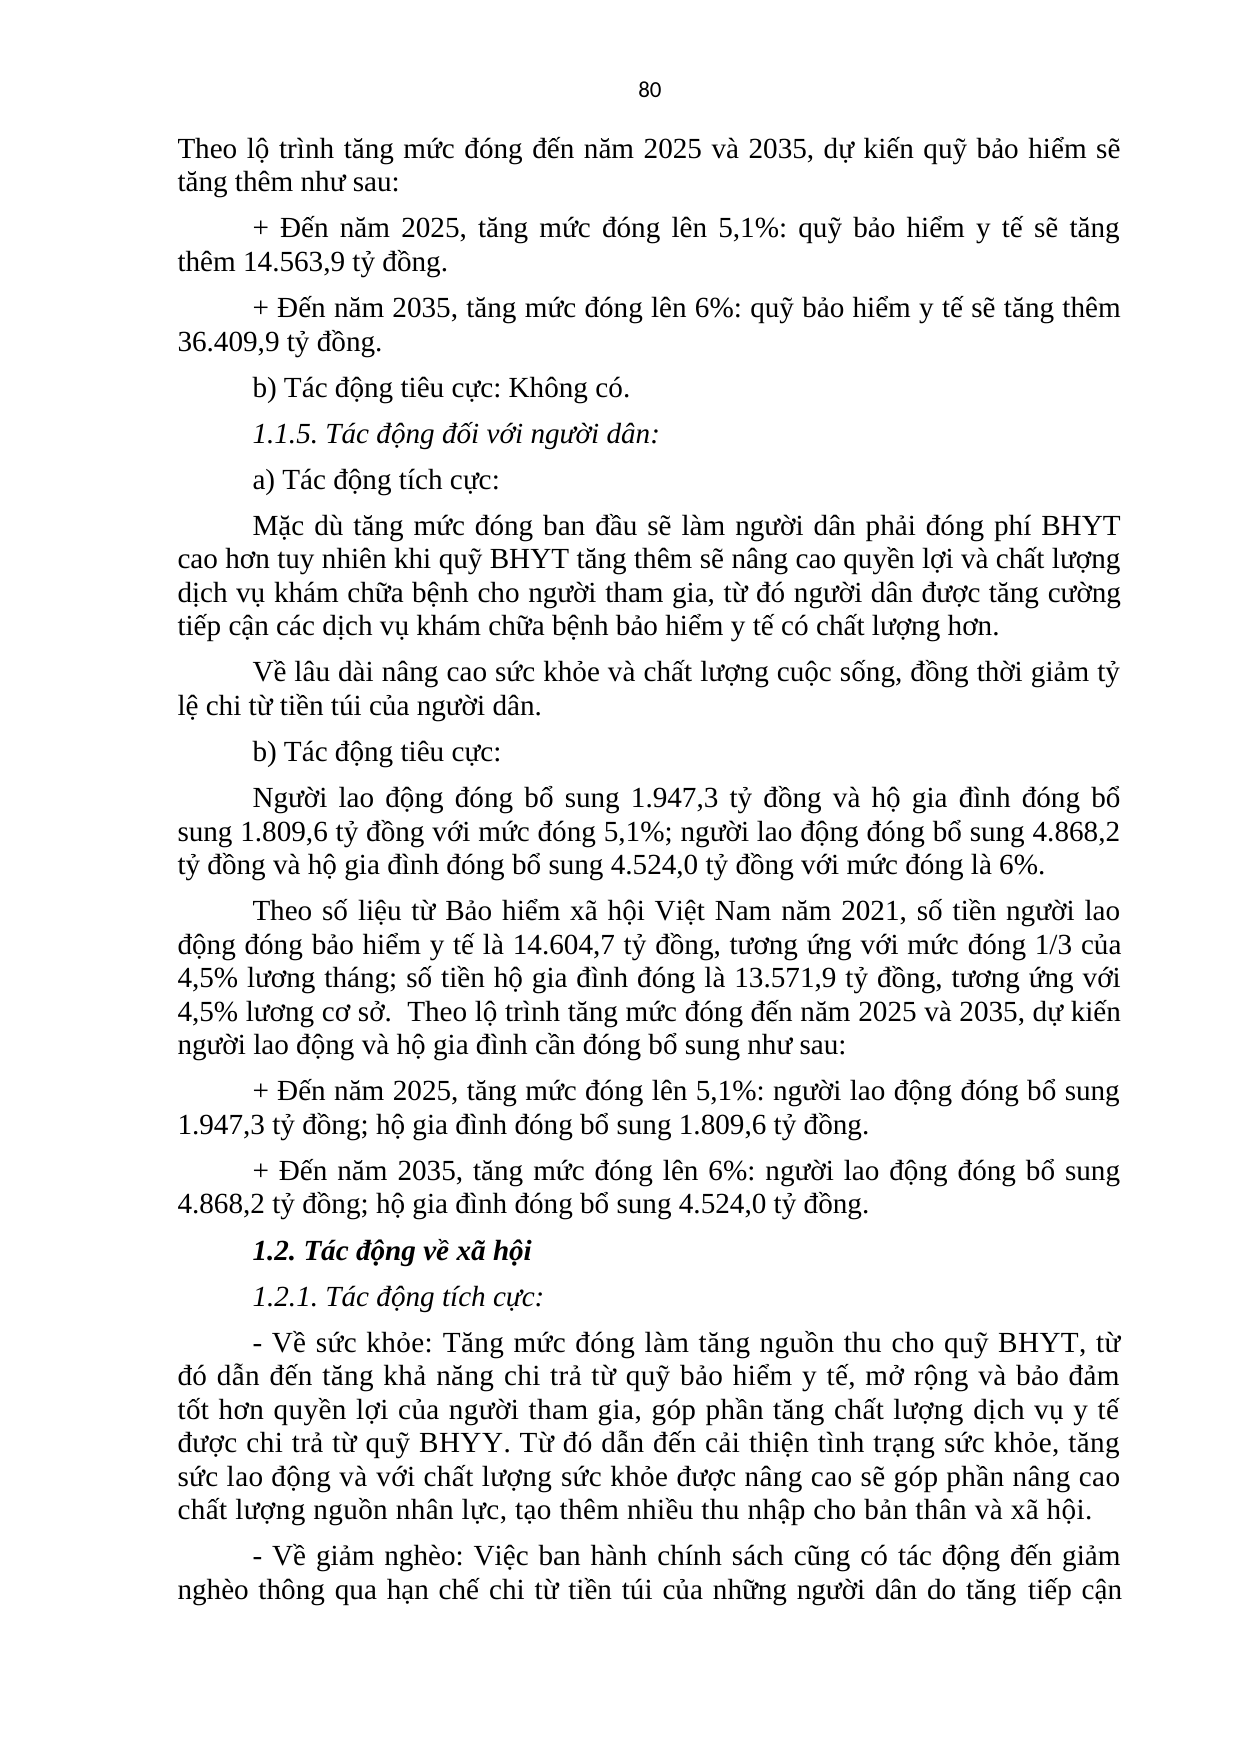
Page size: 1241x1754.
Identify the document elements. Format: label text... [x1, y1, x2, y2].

text + Đến năm 2035, tăng mức đóng lên 6%: người lao động đóng bổ sung 4.868,2 tỷ đồng; hộ gia đình đóng bổ sung 4.524,0 tỷ đồng. [177, 1153, 1122, 1220]
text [177, 1538, 1122, 1606]
text + Đến năm 2025, tăng mức đóng lên 5,1%: người lao động đóng bổ sung 1.947,3 tỷ đồng; hộ gia đình đóng bổ sung 1.809,6 tỷ đồng. [177, 1073, 1122, 1141]
text a) Tác động tích cực: [177, 462, 1122, 495]
text b) Tác động tiêu cực: [177, 734, 1122, 768]
text Người lao động đóng bổ sung 1.947,3 tỷ đồng và hộ gia đình đóng bổ sung 1.809,6 tỷ đồng với mức đóng 5,1%; người lao động đóng bổ sung 4.868,2 tỷ đồng và hộ gia đình đóng bổ sung 4.524,0 tỷ đồng với mức đóng là 6%. [177, 780, 1122, 881]
text + Đến năm 2025, tăng mức đóng lên 5,1%: quỹ bảo hiểm y tế sẽ tăng thêm 14.563,9 tỷ đồng. [177, 211, 1122, 278]
text b) Tác động tiêu cực: Không có. [177, 370, 1122, 403]
text + Đến năm 2035, tăng mức đóng lên 6%: quỹ bảo hiểm y tế sẽ tăng thêm 36.409,9 tỷ đồng. [177, 290, 1122, 357]
text - Về sức khỏe: Tăng mức đóng làm tăng nguồn thu cho quỹ BHYT, từ đó dẫn đến tăng khả năng chi trả từ quỹ bảo hiểm y tế, mở rộng và bảo đảm tốt hơn quyền lợi của người tham gia, góp phần tăng chất lượng dịch vụ y tế được chi trả từ quỹ BHYY. Từ đó dẫn đến cải thiện tình trạng sức khỏe, tăng sức lao động và với chất lượng sức khỏe được nâng cao sẽ góp phần nâng cao chất lượng nguồn nhân lực, tạo thêm nhiều thu nhập cho bản thân và xã hội. [177, 1325, 1122, 1526]
text 1.2.1. Tác động tích cực: [177, 1279, 1122, 1312]
text 1.1.5. Tác động đối với người dân: [177, 416, 1122, 449]
text Theo số liệu từ Bảo hiểm xã hội Việt Nam năm 2021, số tiền người lao động đóng bảo hiểm y tế là 14.604,7 tỷ đồng, tương ứng với mức đóng 1/3 của 4,5% lương tháng; số tiền hộ gia đình đóng là 13.571,9 tỷ đồng, tương ứng với 4,5% lương cơ sở. Theo lộ trình tăng mức đóng đến năm 2025 và 2035, dự kiến người lao động và hộ gia đình cần đóng bổ sung như sau: [177, 893, 1122, 1061]
text Về lâu dài nâng cao sức khỏe và chất lượng cuộc sống, đồng thời giảm tỷ lệ chi từ tiền túi của người dân. [177, 654, 1122, 722]
text 1.2. Tác động về xã hội [177, 1233, 1122, 1266]
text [177, 131, 1122, 198]
text Mặc dù tăng mức đóng ban đầu sẽ làm người dân phải đóng phí BHYT cao hơn tuy nhiên khi quỹ BHYT tăng thêm sẽ nâng cao quyền lợi và chất lượng dịch vụ khám chữa bệnh cho người tham gia, từ đó người dân được tăng cường tiếp cận các dịch vụ khám chữa bệnh bảo hiểm y tế có chất lượng hơn. [177, 508, 1122, 642]
